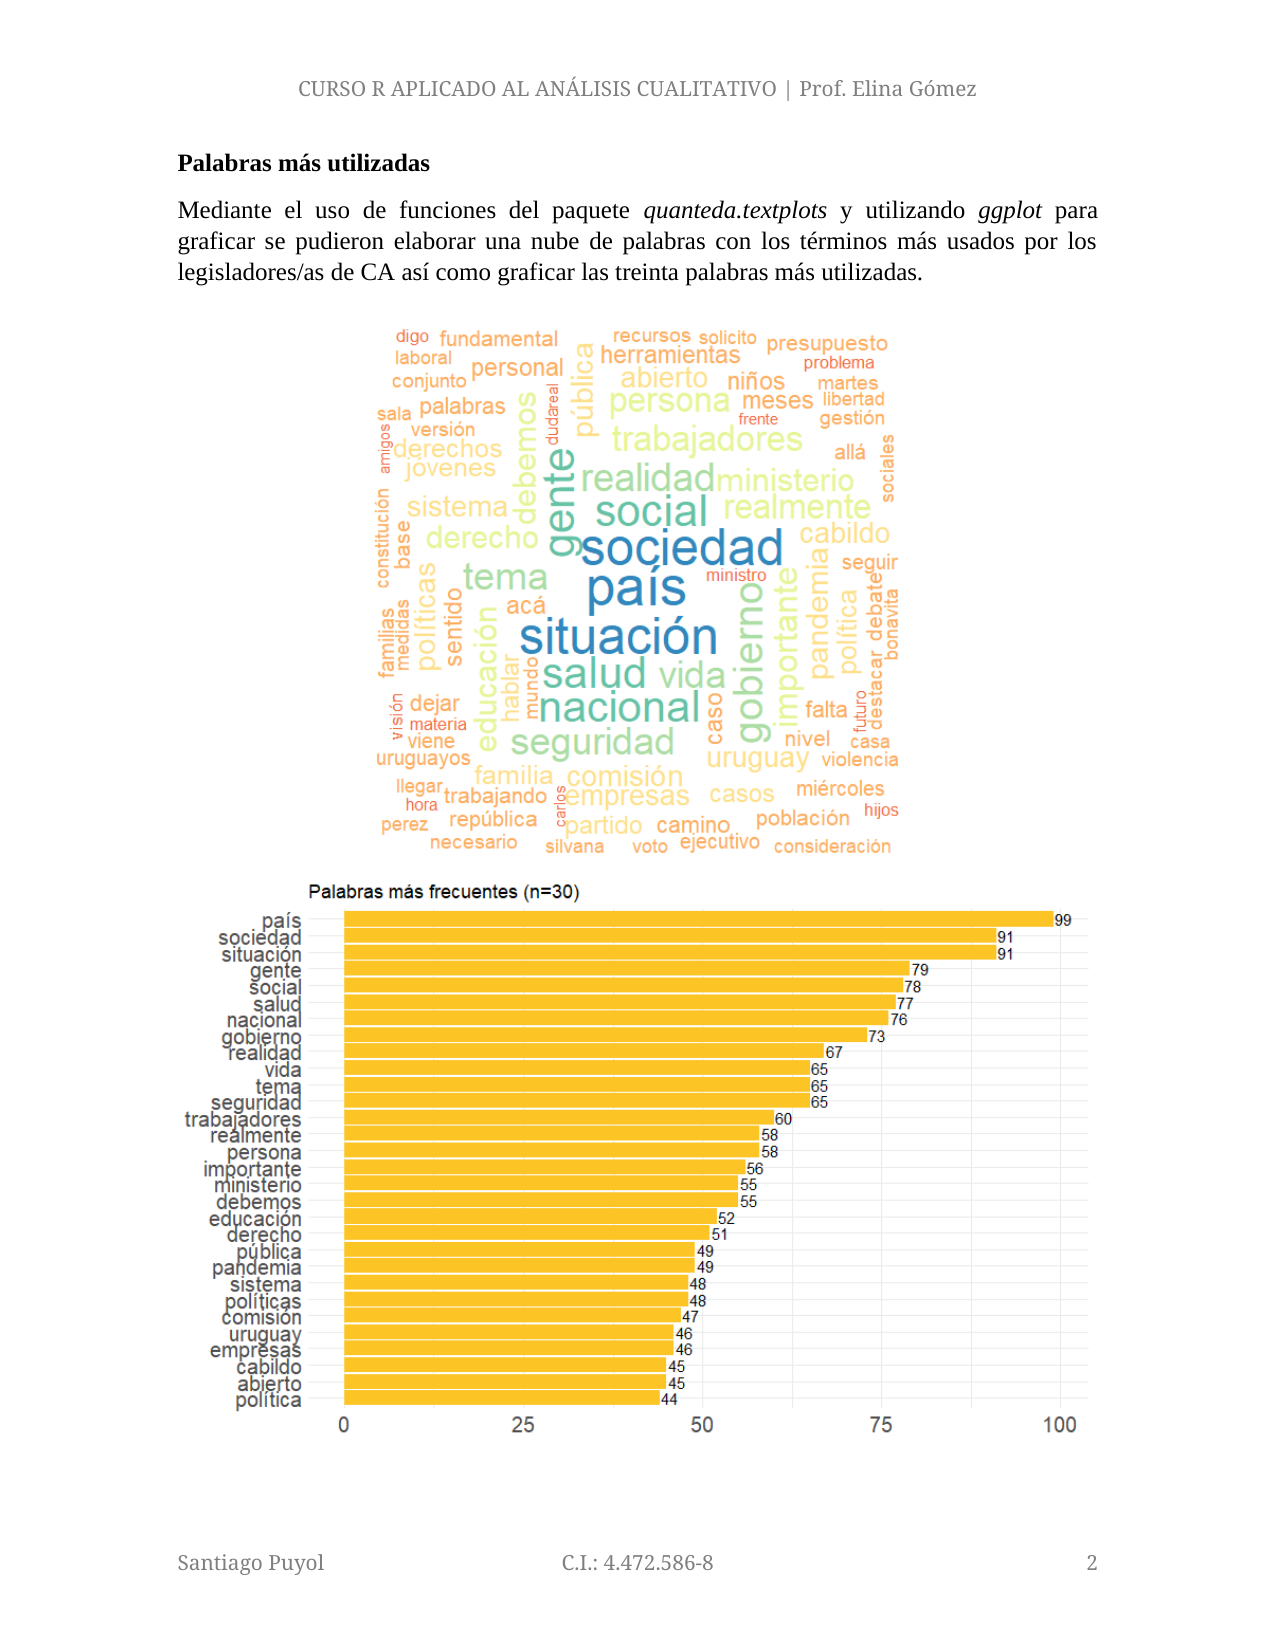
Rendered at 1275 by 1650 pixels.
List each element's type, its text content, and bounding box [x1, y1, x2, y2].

text Mediante el uso de funciones del paquete quanteda.textplots y utilizando ggplot para graficar se pudieron elaborar una nube de palabras con los términos más usados por los legisladores/as de CA así como graficar las treinta palabras más utilizadas. [177, 195, 1098, 286]
picture [177, 305, 1097, 874]
text Palabras más utilizadas [177, 148, 1098, 176]
picture [177, 875, 1097, 1444]
